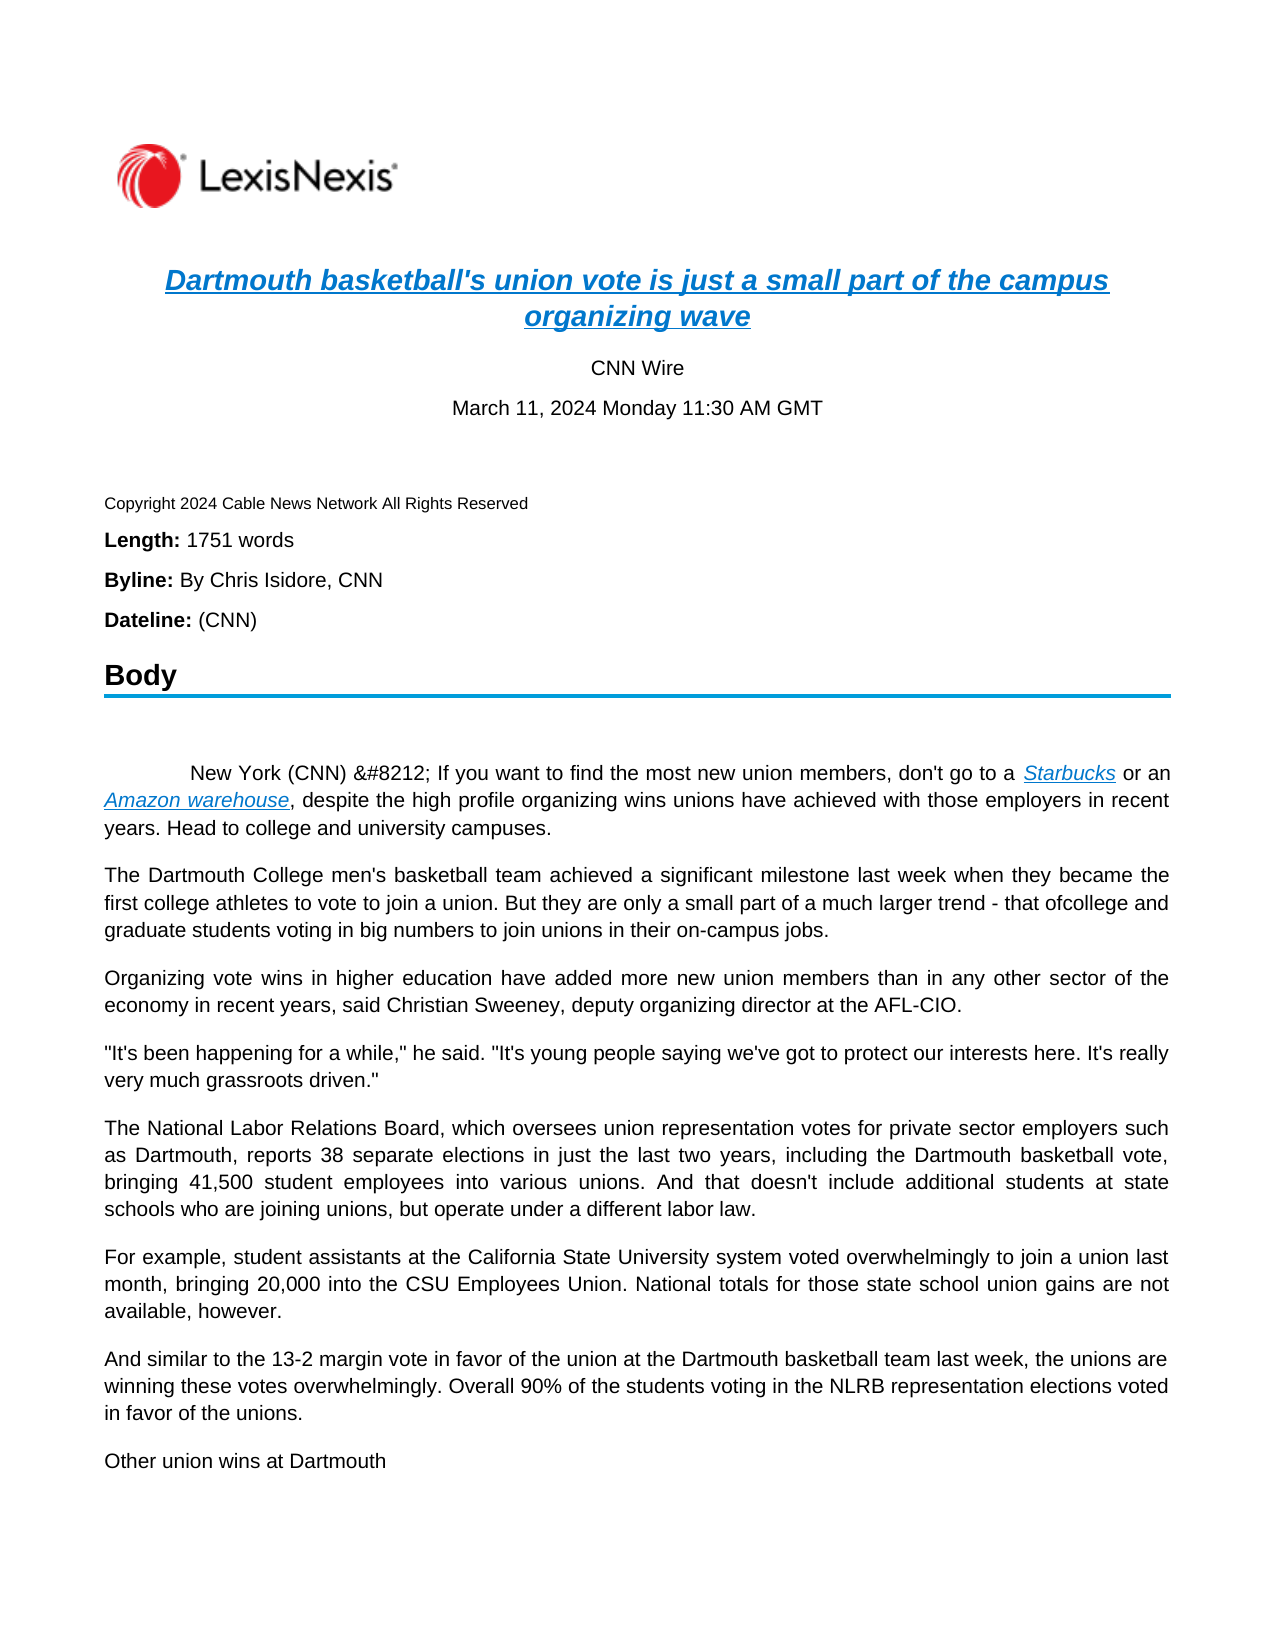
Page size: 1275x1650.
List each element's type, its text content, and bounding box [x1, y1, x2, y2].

text Dateline: (CNN) [104, 604, 1171, 631]
text Byline: By Chris Isidore, CNN [104, 565, 1171, 592]
text Length: 1751 words [104, 525, 1171, 552]
text Organizing vote wins in higher education have added more new union members than in any other sector of the economy in recent years, said Christian Sweeney, deputy organizing director at the AFL-CIO. [104, 962, 1171, 1016]
text The Dartmouth College men's basketball team achieved a significant milestone last week when they became the first college athletes to vote to join a union. But they are only a small part of a much larger trend - that ofcollege and graduate students voting in big numbers to join unions in their on-campus jobs. [104, 860, 1171, 941]
subtitle Dartmouth basketball's union vote is just a small part of the campus organizing wave [104, 261, 1171, 332]
text CNN Wire [104, 353, 1171, 380]
picture [104, 144, 412, 208]
text For example, student assistants at the California State University system voted overwhelmingly to join a union last month, bringing 20,000 into the CSU Employees Union. National totals for those state school union gains are not available, however. [104, 1241, 1171, 1323]
text And similar to the 13-2 margin vote in favor of the union at the Dartmouth basketball team last week, the unions are winning these votes overwhelmingly. Overall 90% of the students voting in the NLRB representation elections voted in favor of the unions. [104, 1343, 1171, 1425]
text Other union wins at Dartmouth [104, 1446, 1171, 1473]
text March 11, 2024 Monday 11:30 AM GMT [104, 393, 1171, 420]
text New York (CNN) &#8212; If you want to find the most new union members, don't go to a Starbucks or an Amazon warehouse, despite the high profile organizing wins unions have achieved with those employers in recent years. Head to college and university campuses. [104, 758, 1171, 839]
text Copyright 2024 Cable News Network All Rights Reserved [104, 461, 1171, 513]
text Body [104, 656, 1171, 692]
text "It's been happening for a while," he said. "It's young people saying we've got to protect our interests here. It's really very much grassroots driven." [104, 1037, 1171, 1091]
text The National Labor Relations Board, which oversees union representation votes for private sector employers such as Dartmouth, reports 38 separate elections in just the last two years, including the Dartmouth basketball vote, bringing 41,500 student employees into various unions. And that doesn't include additional students at state schools who are joining unions, but operate under a different labor law. [104, 1112, 1171, 1221]
